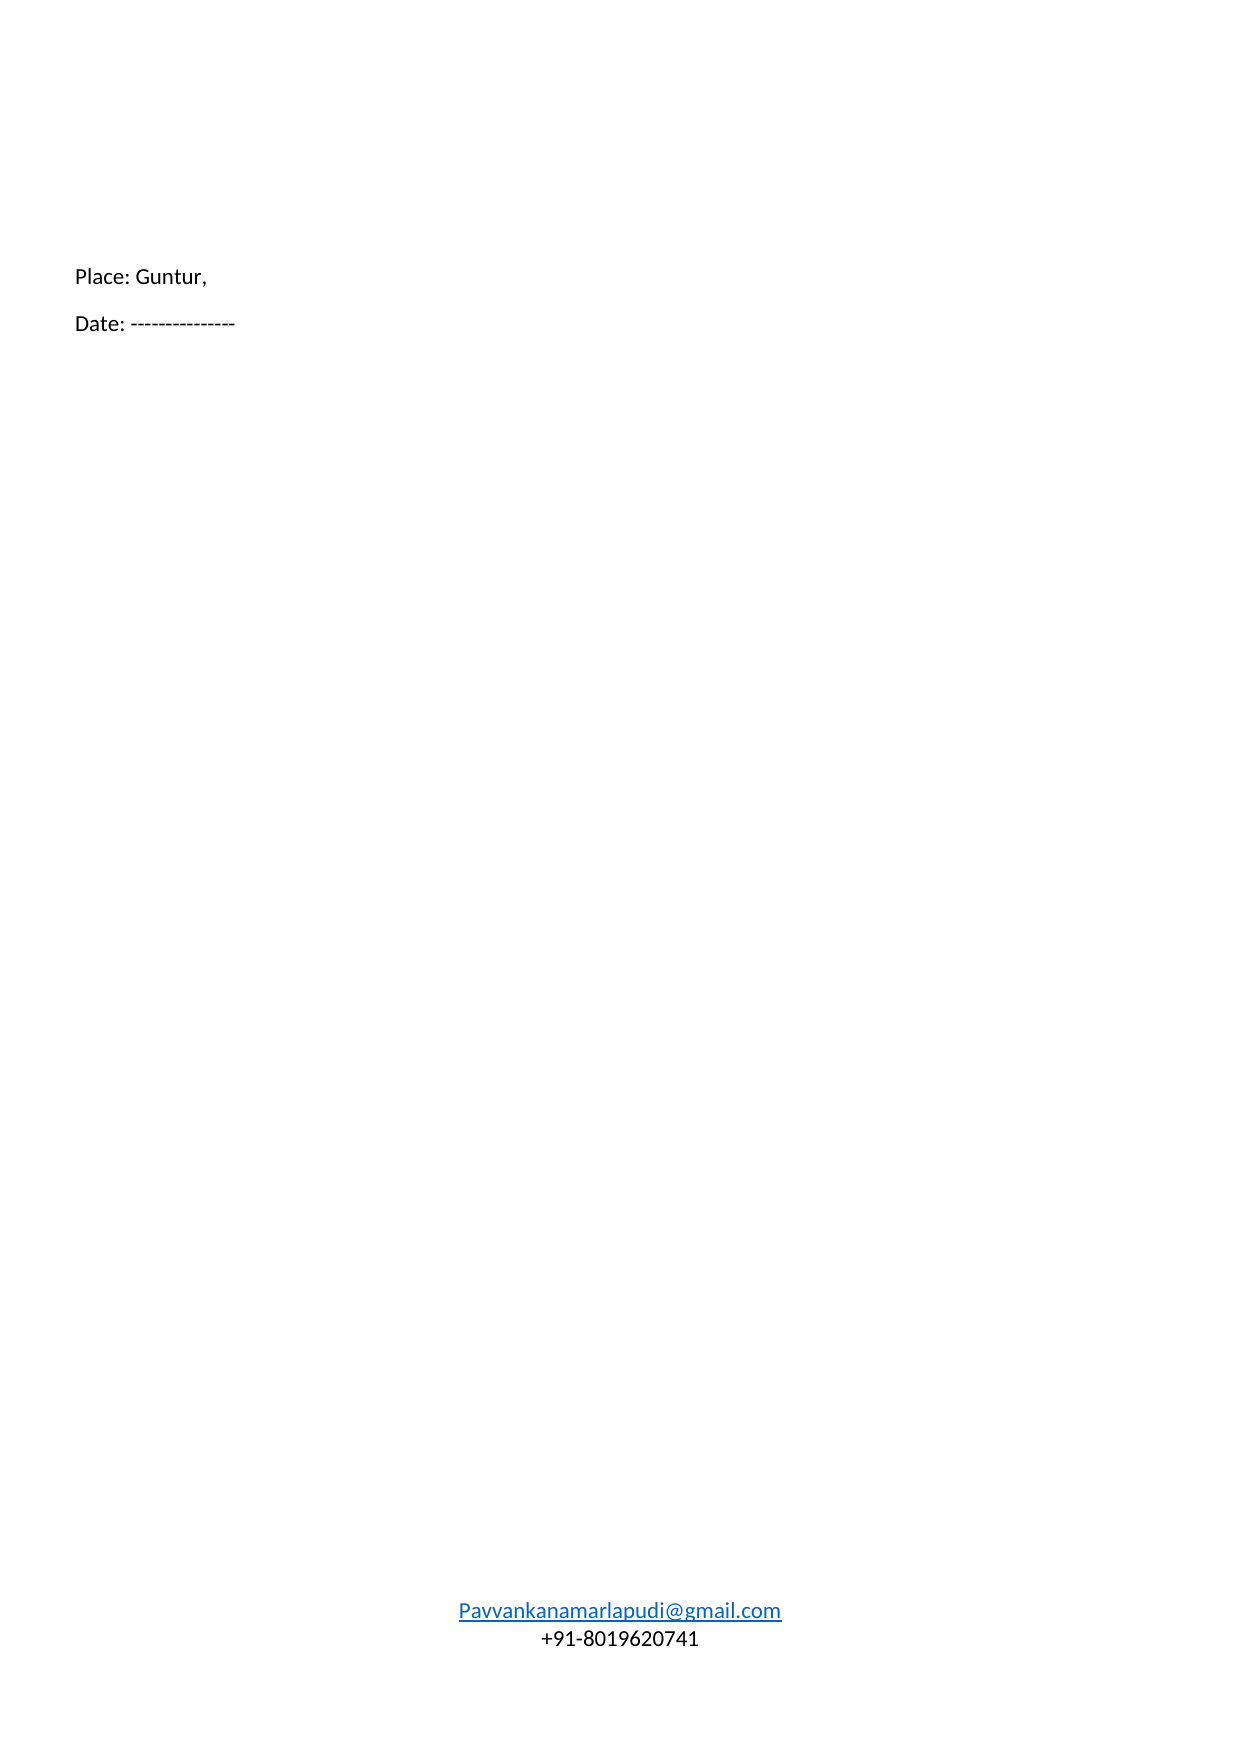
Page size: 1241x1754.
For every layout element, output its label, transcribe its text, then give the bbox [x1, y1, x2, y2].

text Date: --------------- [75, 309, 1165, 337]
text Place: Guntur, [75, 262, 1165, 291]
